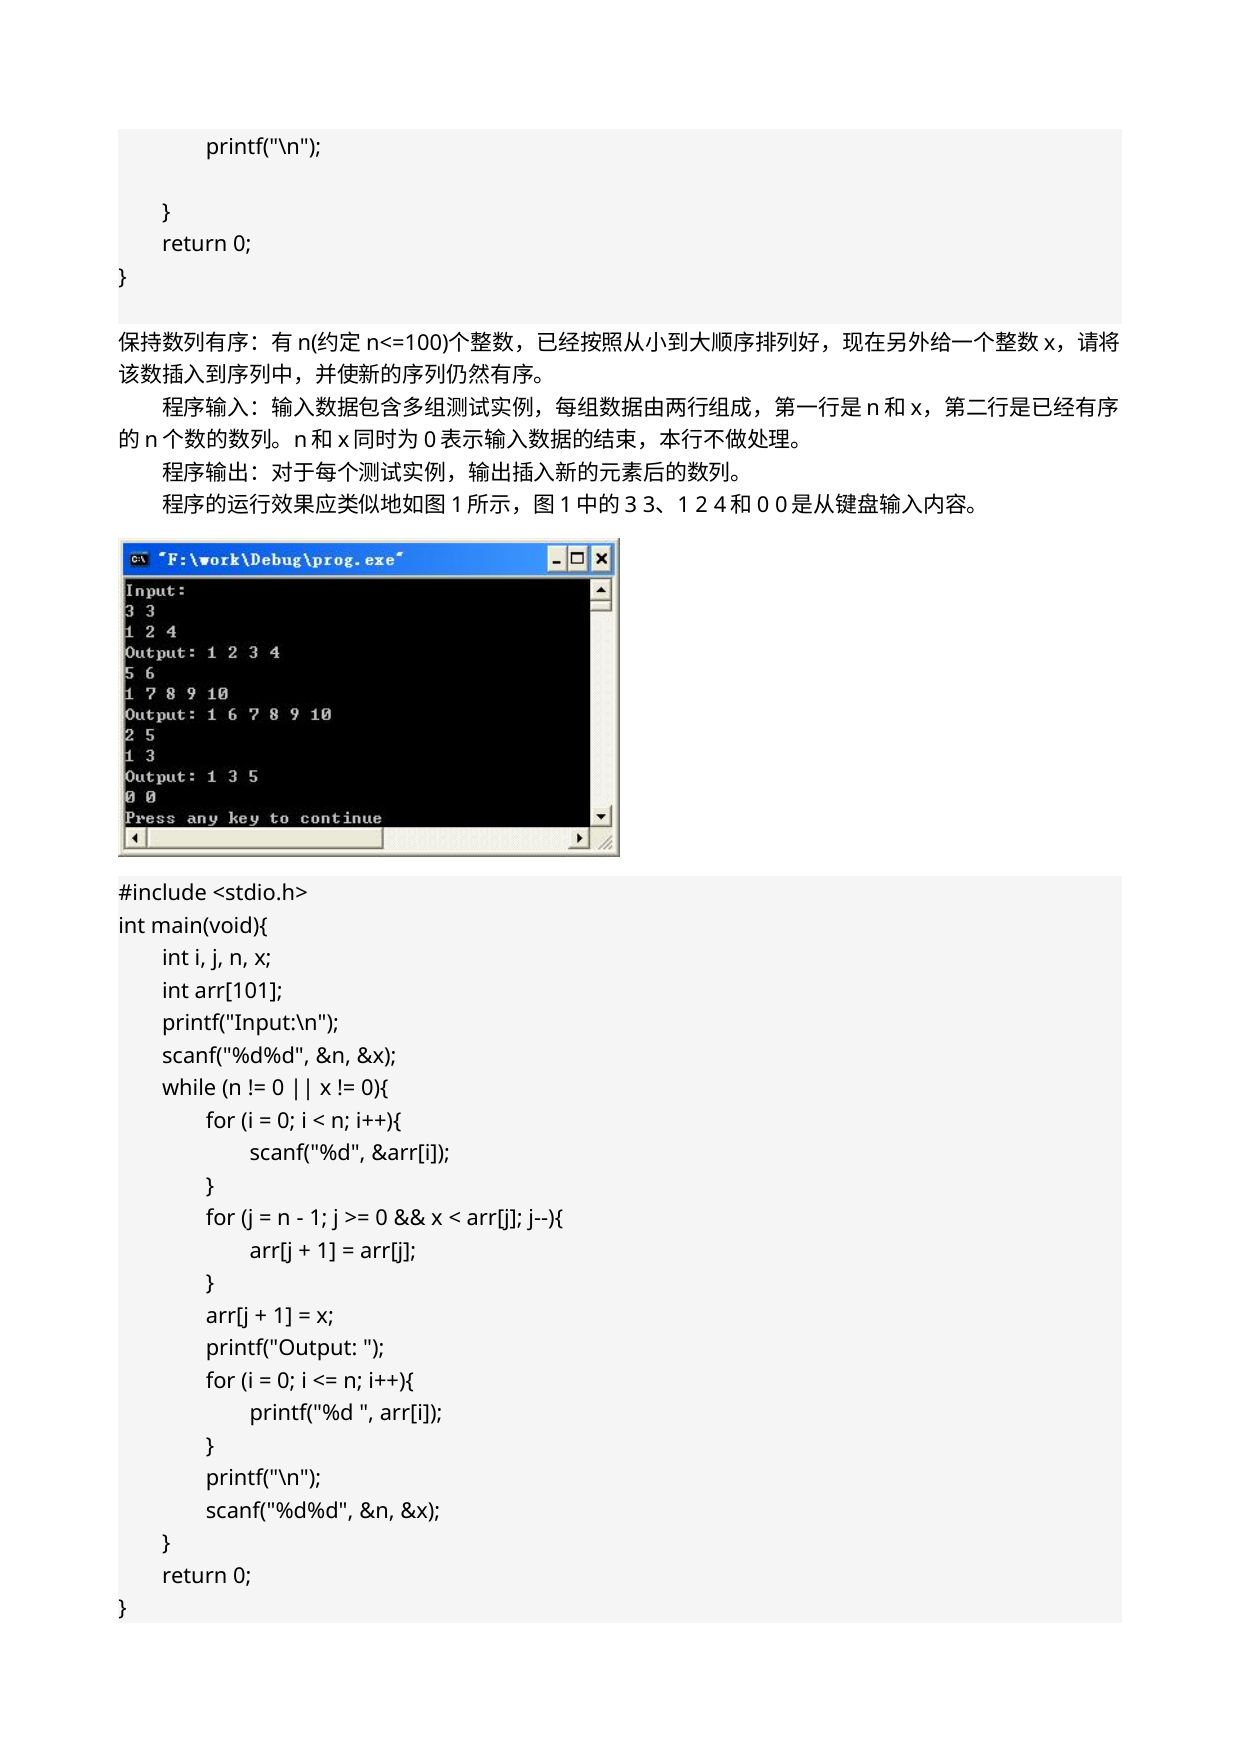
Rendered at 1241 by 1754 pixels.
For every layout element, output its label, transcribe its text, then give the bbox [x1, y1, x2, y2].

text printf("\n"); [118, 1461, 1122, 1493]
text } [118, 1591, 1122, 1623]
text int main(void){ [118, 908, 1122, 941]
text arr[j + 1] = arr[j]; [118, 1233, 1122, 1266]
text scanf("%d%d", &n, &x); [118, 1038, 1122, 1071]
text printf("\n"); [118, 129, 1122, 162]
text } [118, 1168, 1122, 1201]
picture [118, 538, 620, 857]
text return 0; [118, 227, 1122, 259]
text } [118, 1428, 1122, 1461]
text printf("Output: "); [118, 1331, 1122, 1363]
text for (i = 0; i < n; i++){ [118, 1103, 1122, 1136]
text arr[j + 1] = x; [118, 1298, 1122, 1331]
text } [118, 194, 1122, 227]
text int i, j, n, x; [118, 941, 1122, 973]
text for (j = n - 1; j >= 0 && x < arr[j]; j--){ [118, 1201, 1122, 1233]
text return 0; [118, 1558, 1122, 1591]
text scanf("%d%d", &n, &x); [118, 1493, 1122, 1526]
text int arr[101]; [118, 973, 1122, 1006]
text for (i = 0; i <= n; i++){ [118, 1363, 1122, 1396]
text } [118, 1526, 1122, 1558]
text } [118, 259, 1122, 292]
text while (n != 0 || x != 0){ [118, 1071, 1122, 1103]
text #include <stdio.h> [118, 876, 1122, 908]
text } [118, 1266, 1122, 1298]
text scanf("%d", &arr[i]); [118, 1136, 1122, 1168]
text printf("Input:\n"); [118, 1006, 1122, 1038]
text printf("%d ", arr[i]); [118, 1396, 1122, 1428]
text 保持数列有序：有n(约定n<=100)个整数，已经按照从小到大顺序排列好，现在另外给一个整数x，请将该数插入到序列中，并使新的序列仍然有序。 程序输入：输入数据包含多组测试实例，每组数据由两行组成，第一行是n和x，第二行是已经有序的n个数的数列。n和x同时为0表示输入数据的结束，本行不做处理。 程序输出：对于每个测试实例，输出插入新的元素后的数列。 程序的运行效果应类似地如图1所示，图1中的3 3、1 2 4和0 0是从键盘输入内容。 [118, 324, 1122, 519]
